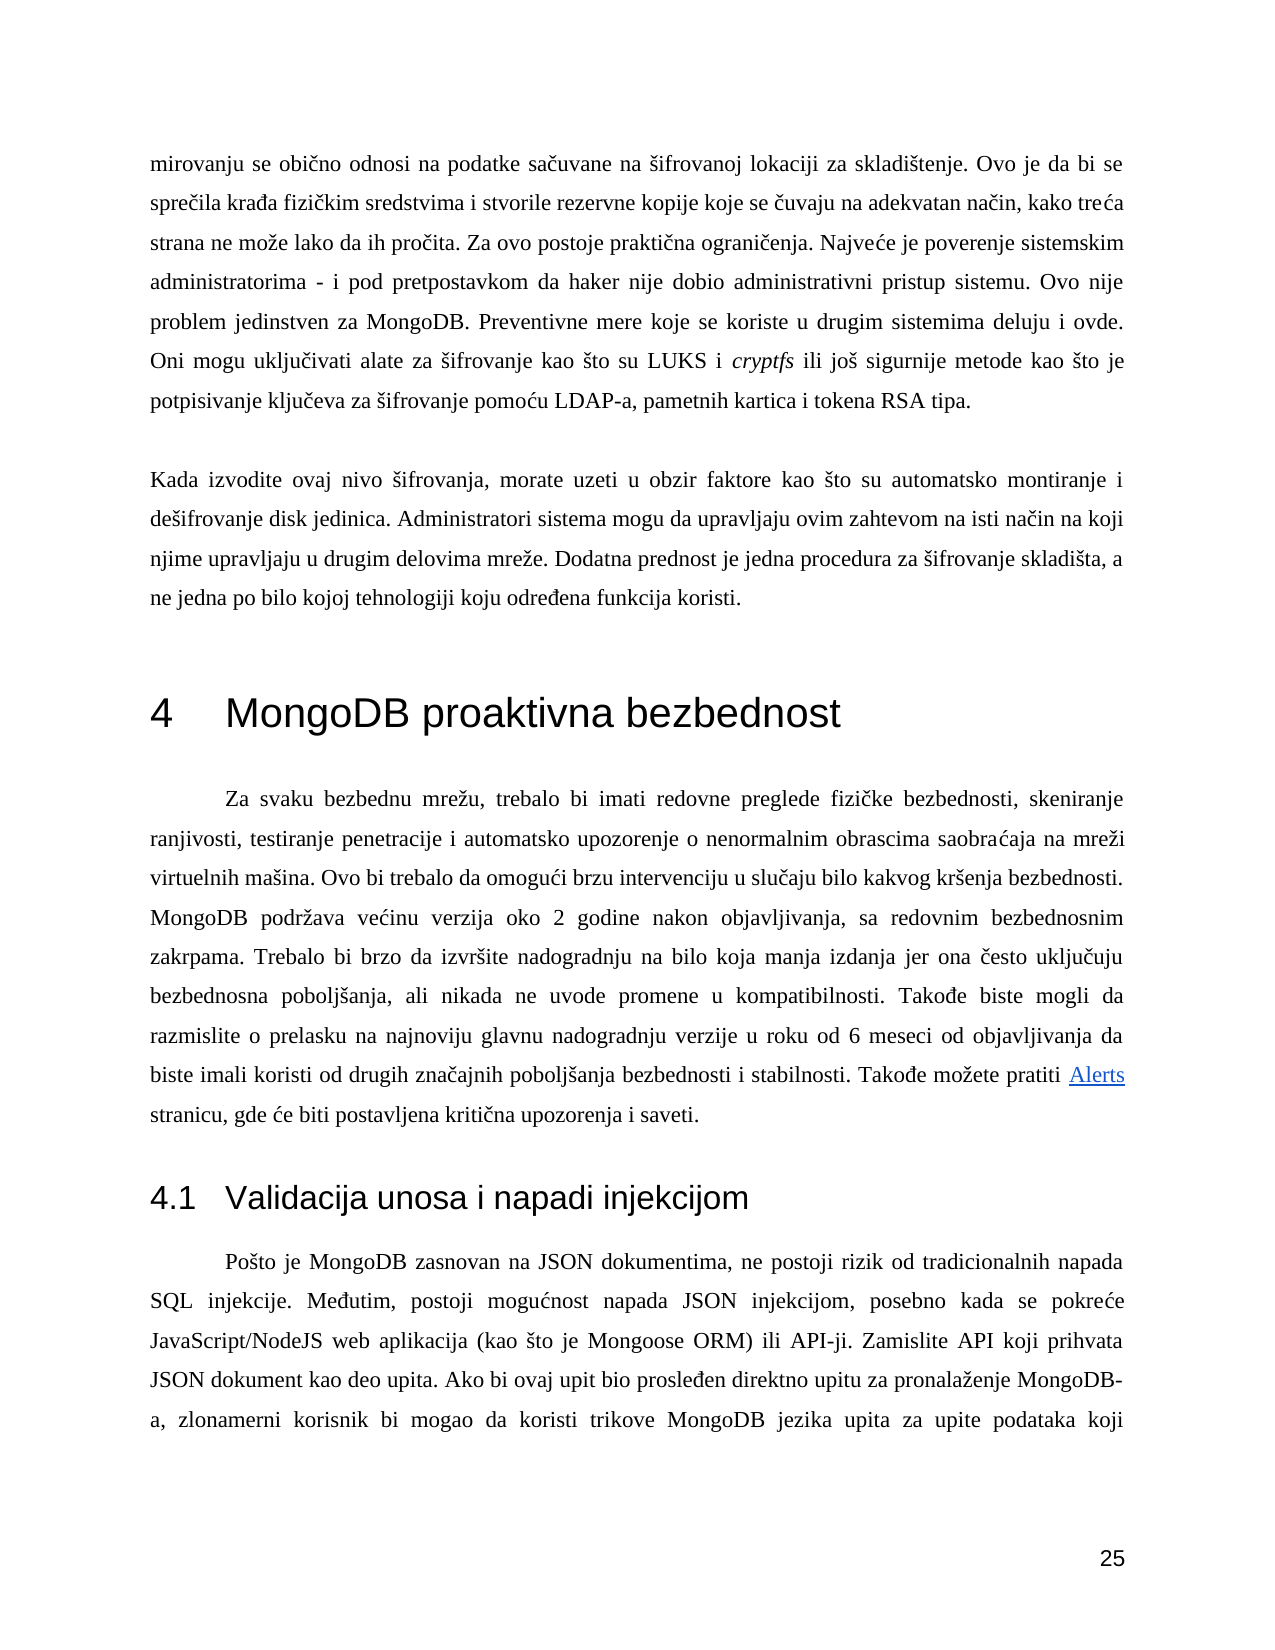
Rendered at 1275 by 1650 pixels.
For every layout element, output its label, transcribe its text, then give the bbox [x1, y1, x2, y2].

subtitle 4.1 Validacija unosa i napadi injekcijom [150, 1178, 1125, 1216]
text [150, 150, 1125, 413]
subtitle 4 MongoDB proaktivna bezbednost [150, 688, 1125, 736]
text Za svaku bezbednu mrežu, trebalo bi imati redovne preglede fizičke bezbednosti, skeniranje ranjivosti, testiranje penetracije i automatsko upozorenje o nenormalnim obrascima saobraćaja na mreži virtuelnih mašina. Ovo bi trebalo da omogući brzu intervenciju u slučaju bilo kakvog kršenja bezbednosti. MongoDB podržava većinu verzija oko 2 godine nakon objavljivanja, sa redovnim bezbednosnim zakrpama. Trebalo bi brzo da izvršite nadogradnju na bilo koja manja izdanja jer ona često uključuju bezbednosna poboljšanja, ali nikada ne uvode promene u kompatibilnosti. Takođe biste mogli da razmislite o prelasku na najnoviju glavnu nadogradnju verzije u roku od 6 meseci od objavljivanja da biste imali koristi od drugih značajnih poboljšanja bezbednosti i stabilnosti. Takođe možete pratiti Alerts stranicu, gde će biti postavljena kritična upozorenja i saveti. [150, 785, 1125, 1127]
text Kada izvodite ovaj nivo šifrovanja, morate uzeti u obzir faktore kao što su automatsko montiranje i dešifrovanje disk jedinica. Administratori sistema mogu da upravljaju ovim zahtevom na isti način na koji njime upravljaju u drugim delovima mreže. Dodatna prednost je jedna procedura za šifrovanje skladišta, a ne jedna po bilo kojoj tehnologiji koju određena funkcija koristi. [150, 466, 1125, 611]
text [150, 1248, 1125, 1432]
